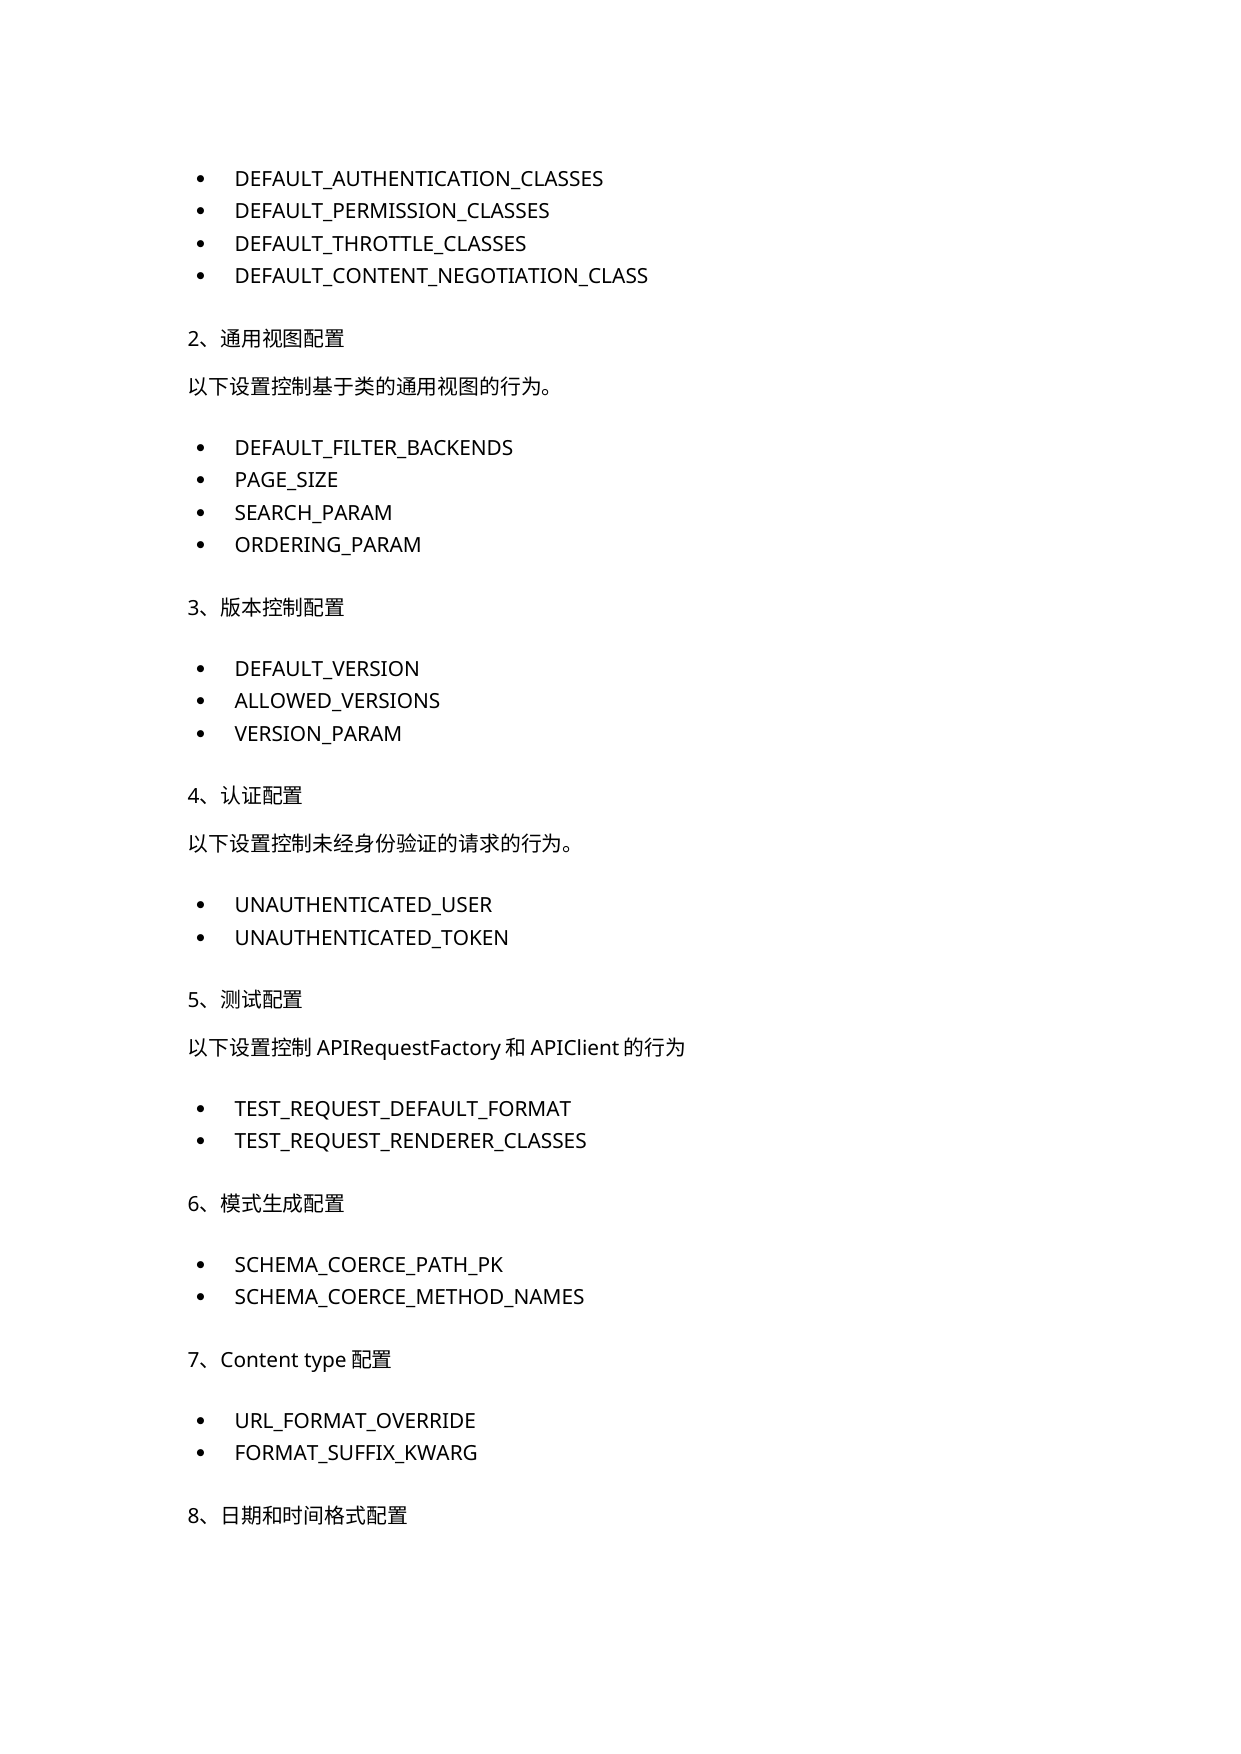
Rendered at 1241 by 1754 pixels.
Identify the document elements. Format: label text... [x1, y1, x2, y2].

list DEFAULT_VERSION [197, 652, 1053, 684]
list TEST_REQUEST_DEFAULT_FORMAT [197, 1092, 1053, 1125]
list UNAUTHENTICATED_TOKEN [197, 921, 1053, 953]
list UNAUTHENTICATED_USER [197, 888, 1053, 921]
list DEFAULT_THROTTLE_CLASSES [197, 227, 1053, 259]
list SCHEMA_COERCE_METHOD_NAMES [197, 1281, 1053, 1313]
list ALLOWED_VERSIONS [197, 684, 1053, 717]
list SEARCH_PARAM [197, 496, 1053, 528]
text 5、测试配置 [187, 982, 1053, 1015]
text 以下设置控制基于类的通用视图的行为。 [187, 369, 1053, 402]
list DEFAULT_PERMISSION_CLASSES [197, 194, 1053, 227]
text 7、Content type配置 [187, 1342, 1053, 1375]
list URL_FORMAT_OVERRIDE [197, 1404, 1053, 1436]
text 6、模式生成配置 [187, 1186, 1053, 1219]
list DEFAULT_AUTHENTICATION_CLASSES [197, 162, 1053, 194]
list ORDERING_PARAM [197, 528, 1053, 561]
text 以下设置控制APIRequestFactory和APIClient的行为 [187, 1031, 1053, 1063]
list SCHEMA_COERCE_PATH_PK [197, 1248, 1053, 1281]
text 3、版本控制配置 [187, 590, 1053, 623]
text 以下设置控制未经身份验证的请求的行为。 [187, 827, 1053, 859]
text 4、认证配置 [187, 778, 1053, 811]
list PAGE_SIZE [197, 463, 1053, 496]
list DEFAULT_FILTER_BACKENDS [197, 431, 1053, 463]
text 2、通用视图配置 [187, 321, 1053, 354]
list FORMAT_SUFFIX_KWARG [197, 1436, 1053, 1469]
list DEFAULT_CONTENT_NEGOTIATION_CLASS [197, 259, 1053, 292]
list TEST_REQUEST_RENDERER_CLASSES [197, 1125, 1053, 1157]
text 8、日期和时间格式配置 [187, 1498, 1053, 1531]
list VERSION_PARAM [197, 717, 1053, 749]
